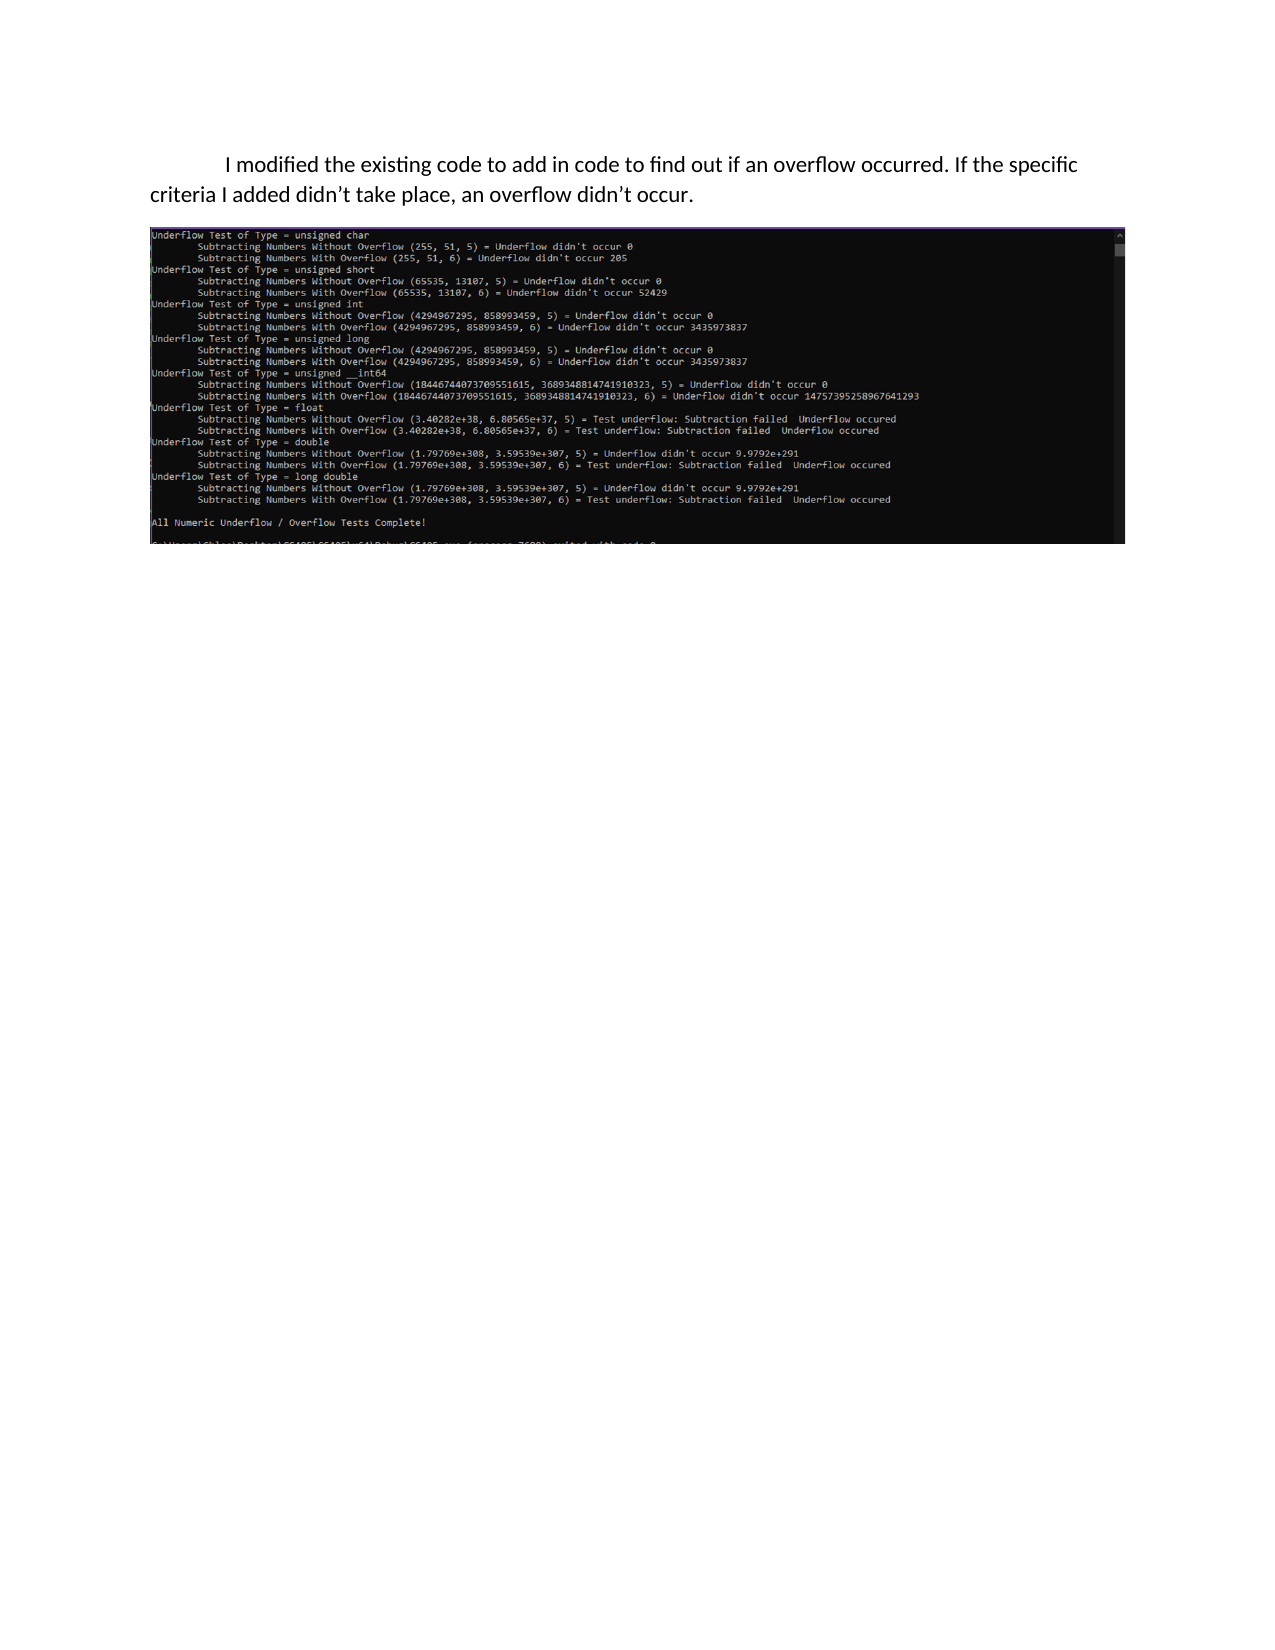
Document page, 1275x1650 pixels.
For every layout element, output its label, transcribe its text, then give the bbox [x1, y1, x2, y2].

picture [150, 227, 1125, 544]
text I modified the existing code to add in code to find out if an overflow occurred. If the specific criteria I added didn’t take place, an overflow didn’t occur. [150, 150, 1125, 208]
